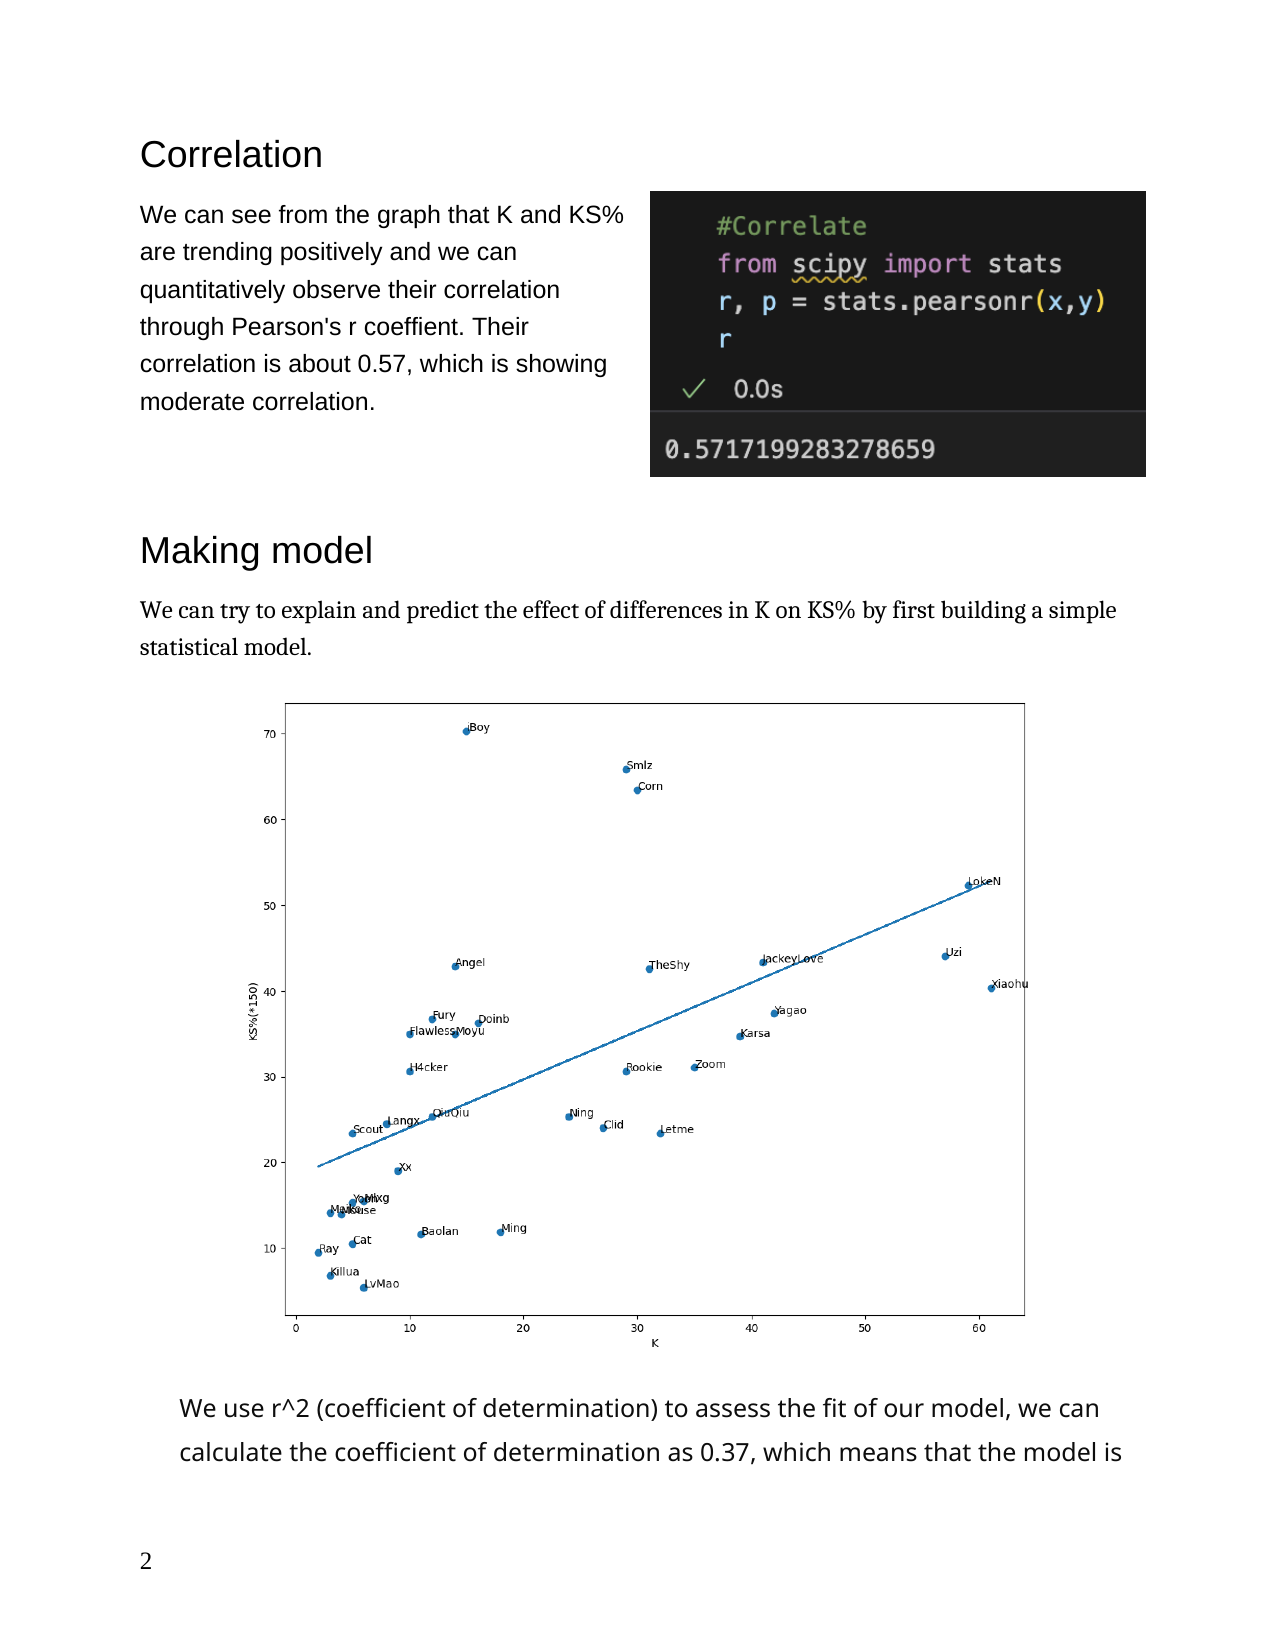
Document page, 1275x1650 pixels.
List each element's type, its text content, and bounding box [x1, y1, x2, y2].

picture [239, 695, 1036, 1357]
picture [650, 191, 1146, 477]
subtitle Correlation [139, 132, 1136, 175]
subtitle Making model [139, 528, 1136, 571]
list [179, 1390, 1136, 1468]
text We can see from the graph that K and KS% are trending positively and we can quantitatively observe their correlation through Pearson's r coeffient. Their correlation is about 0.57, which is showing moderate correlation. [139, 200, 650, 415]
text We can try to explain and predict the effect of differences in K on KS% by first building a simple statistical model. [139, 596, 1136, 662]
